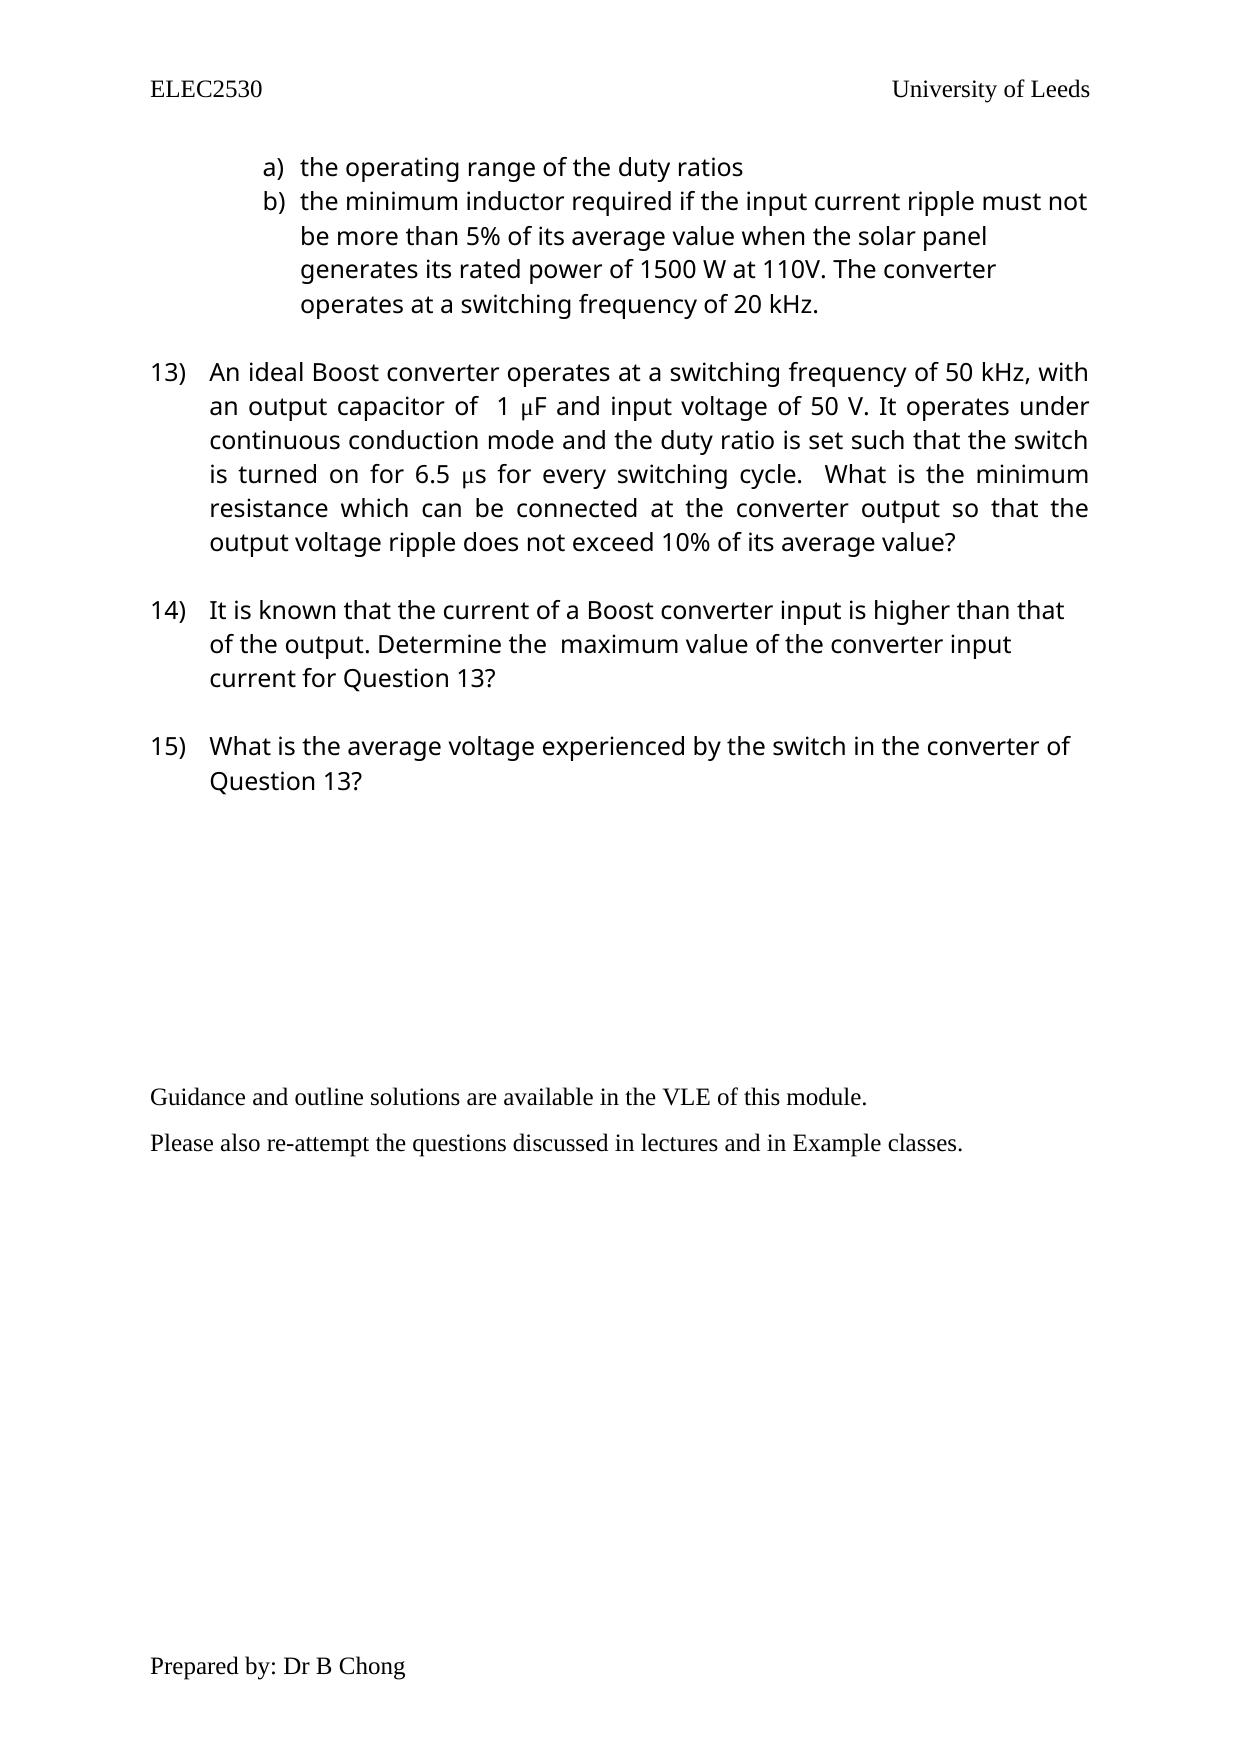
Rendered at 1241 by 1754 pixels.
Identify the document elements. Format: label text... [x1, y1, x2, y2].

list An ideal Boost converter operates at a switching frequency of 50 kHz, with an output capacitor of 1 μF and input voltage of 50 V. It operates under continuous conduction mode and the duty ratio is set such that the switch is turned on for 6.5 μs for every switching cycle. What is the minimum resistance which can be connected at the converter output so that the output voltage ripple does not exceed 10% of its average value? [150, 354, 1090, 559]
list It is known that the current of a Boost converter input is higher than that of the output. Determine the maximum value of the converter input current for Question 13? [150, 593, 1090, 695]
list the operating range of the duty ratios [262, 150, 1090, 184]
text Please also re-attempt the questions discussed in lectures and in Example classes. [150, 1128, 1090, 1156]
text Guidance and outline solutions are available in the VLE of this module. [150, 1082, 1090, 1111]
list What is the average voltage experienced by the switch in the converter of Question 13? [150, 729, 1090, 797]
list the minimum inductor required if the input current ripple must not be more than 5% of its average value when the solar panel generates its rated power of 1500 W at 110V. The converter operates at a switching frequency of 20 kHz. [262, 184, 1090, 320]
